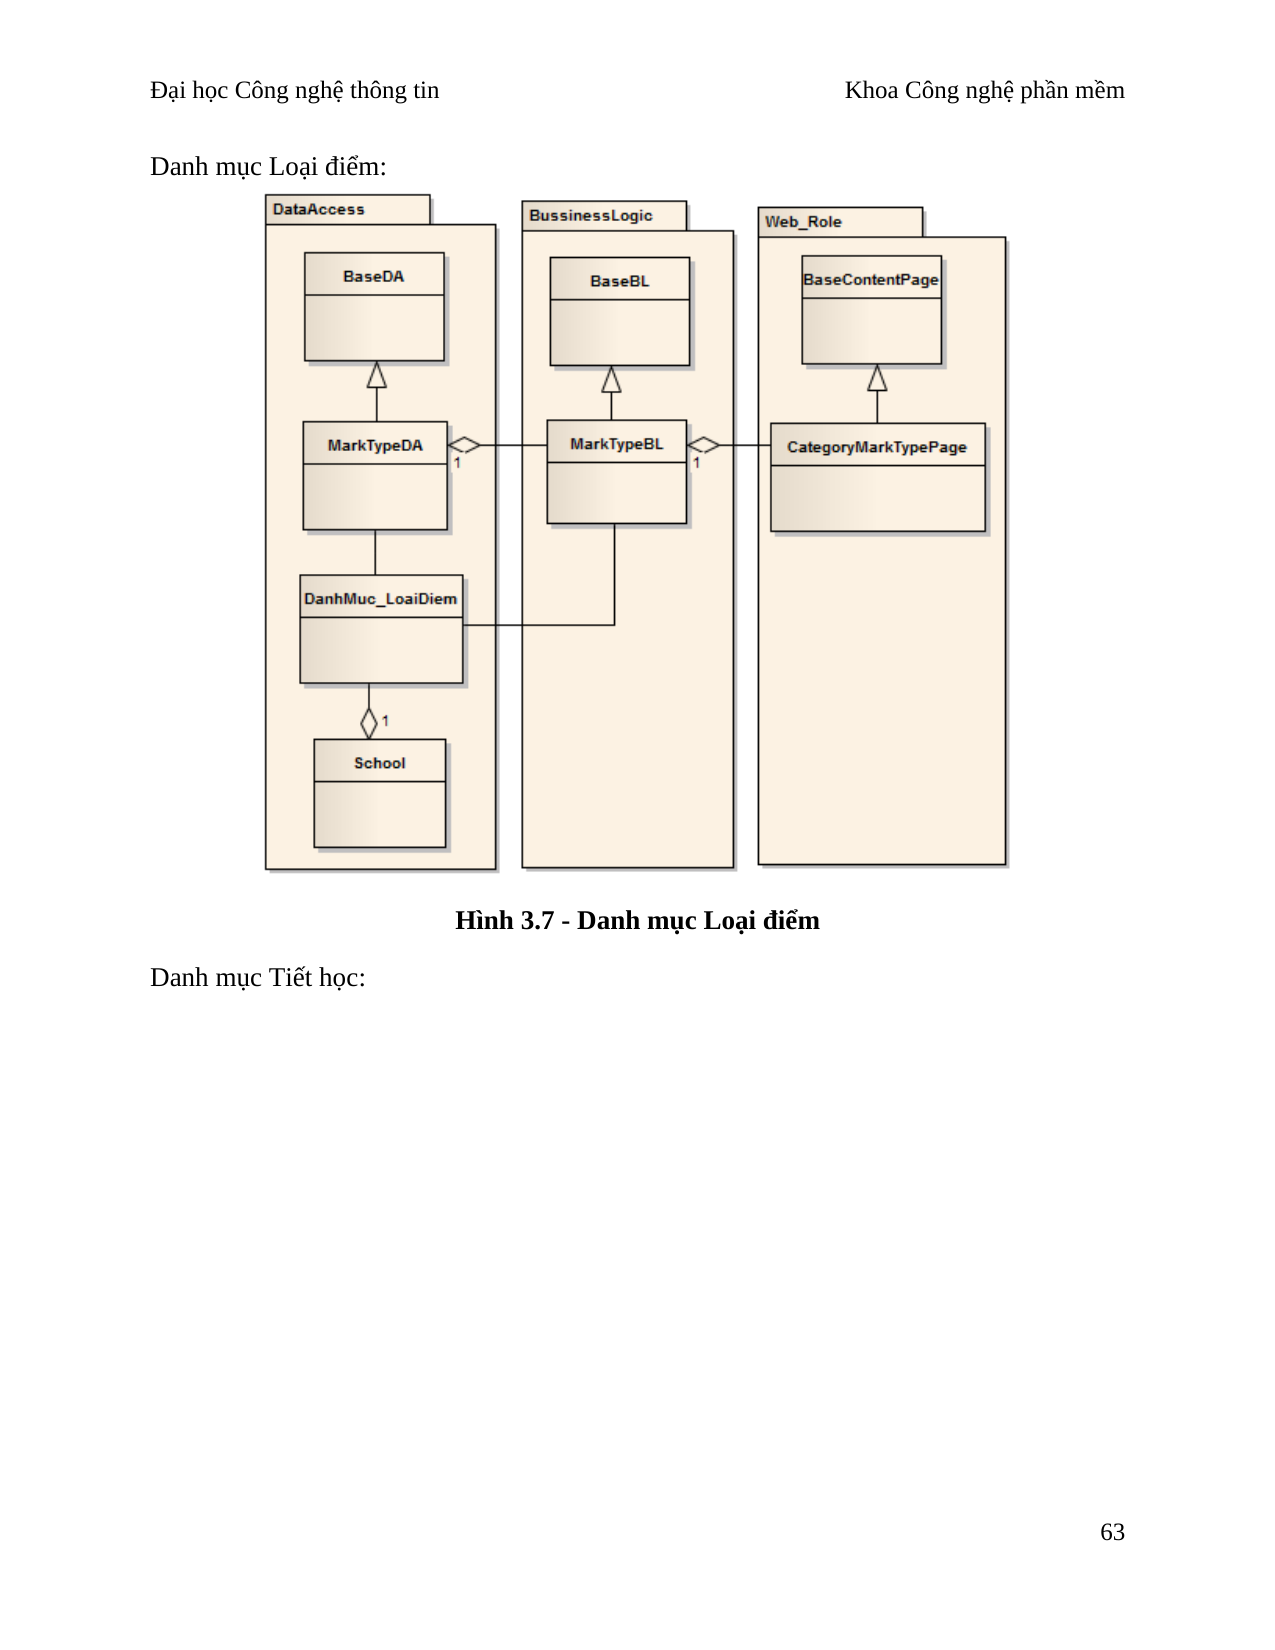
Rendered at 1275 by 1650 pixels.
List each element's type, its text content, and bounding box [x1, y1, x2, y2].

subtitle Danh mục Loại điểm: [150, 150, 1125, 181]
picture [259, 185, 1016, 875]
subtitle Hình 3.7 - Danh mục Loại điểm [150, 904, 1125, 935]
subtitle Danh mục Tiết học: [150, 961, 1125, 992]
